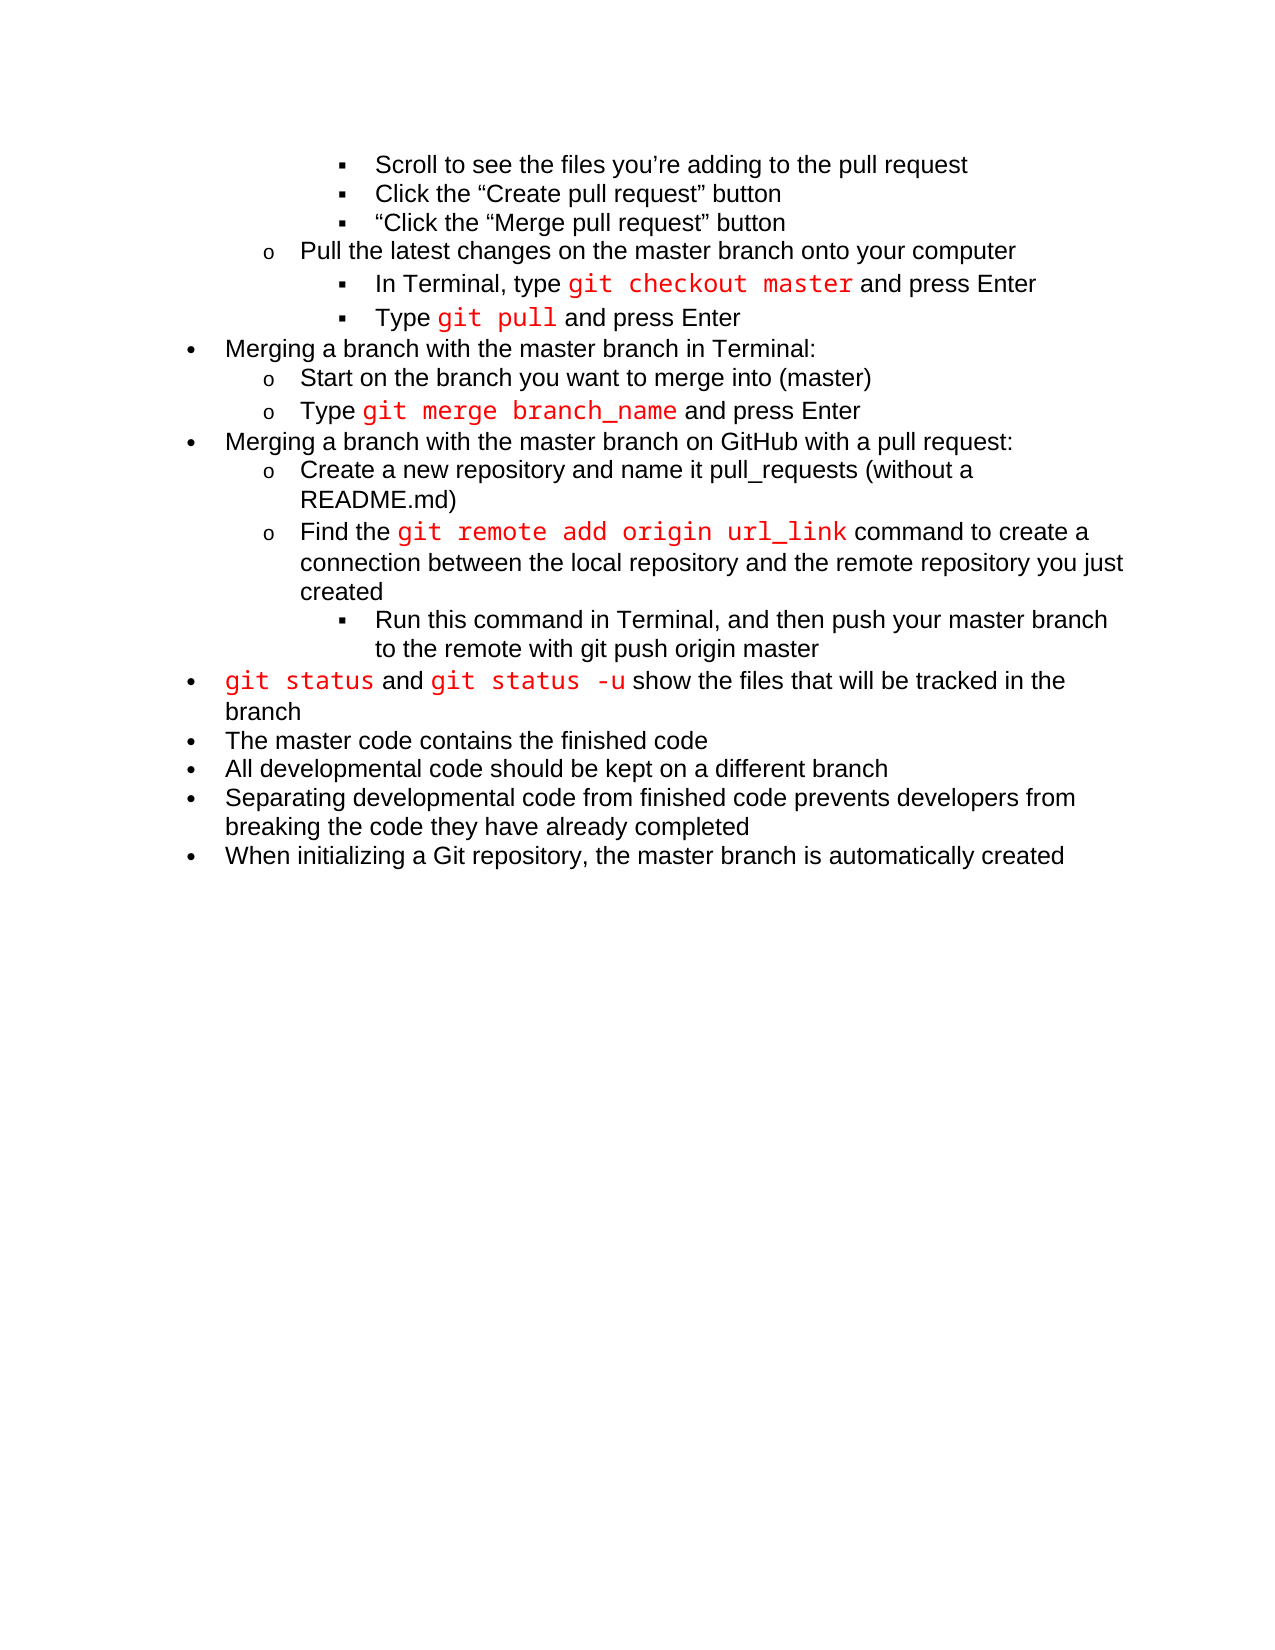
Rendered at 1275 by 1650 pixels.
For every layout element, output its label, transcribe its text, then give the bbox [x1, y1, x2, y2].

list Start on the branch you want to merge into (master) [262, 363, 1125, 392]
list Create a new repository and name it pull_requests (without a README.md) [262, 455, 1125, 514]
list Type git pull and press Enter [337, 300, 1125, 334]
list Run this command in Terminal, and then push your master branch to the remote with git push origin master [337, 605, 1125, 663]
list All developmental code should be kept on a different branch [187, 754, 1125, 783]
list Click the “Create pull request” button [337, 179, 1125, 207]
list Merging a branch with the master branch in Terminal: [187, 334, 1125, 363]
list “Click the “Merge pull request” button [337, 207, 1125, 236]
list Merging a branch with the master branch on GitHub with a pull request: [187, 427, 1125, 455]
list Separating developmental code from finished code prevents developers from breaking the code they have already completed [187, 783, 1125, 841]
list In Terminal, type git checkout master and press Enter [337, 266, 1125, 300]
list The master code contains the finished code [187, 726, 1125, 754]
list When initializing a Git repository, the master branch is automatically created [187, 841, 1125, 869]
list git status and git status -u show the files that will be tracked in the branch [187, 663, 1125, 726]
list Find the git remote add origin url_link command to create a connection between the local repository and the remote repository you just created [262, 514, 1125, 605]
list Pull the latest changes on the master branch onto your computer [262, 236, 1125, 266]
list Scroll to see the files you’re adding to the pull request [337, 150, 1125, 179]
list Type git merge branch_name and press Enter [262, 392, 1125, 427]
